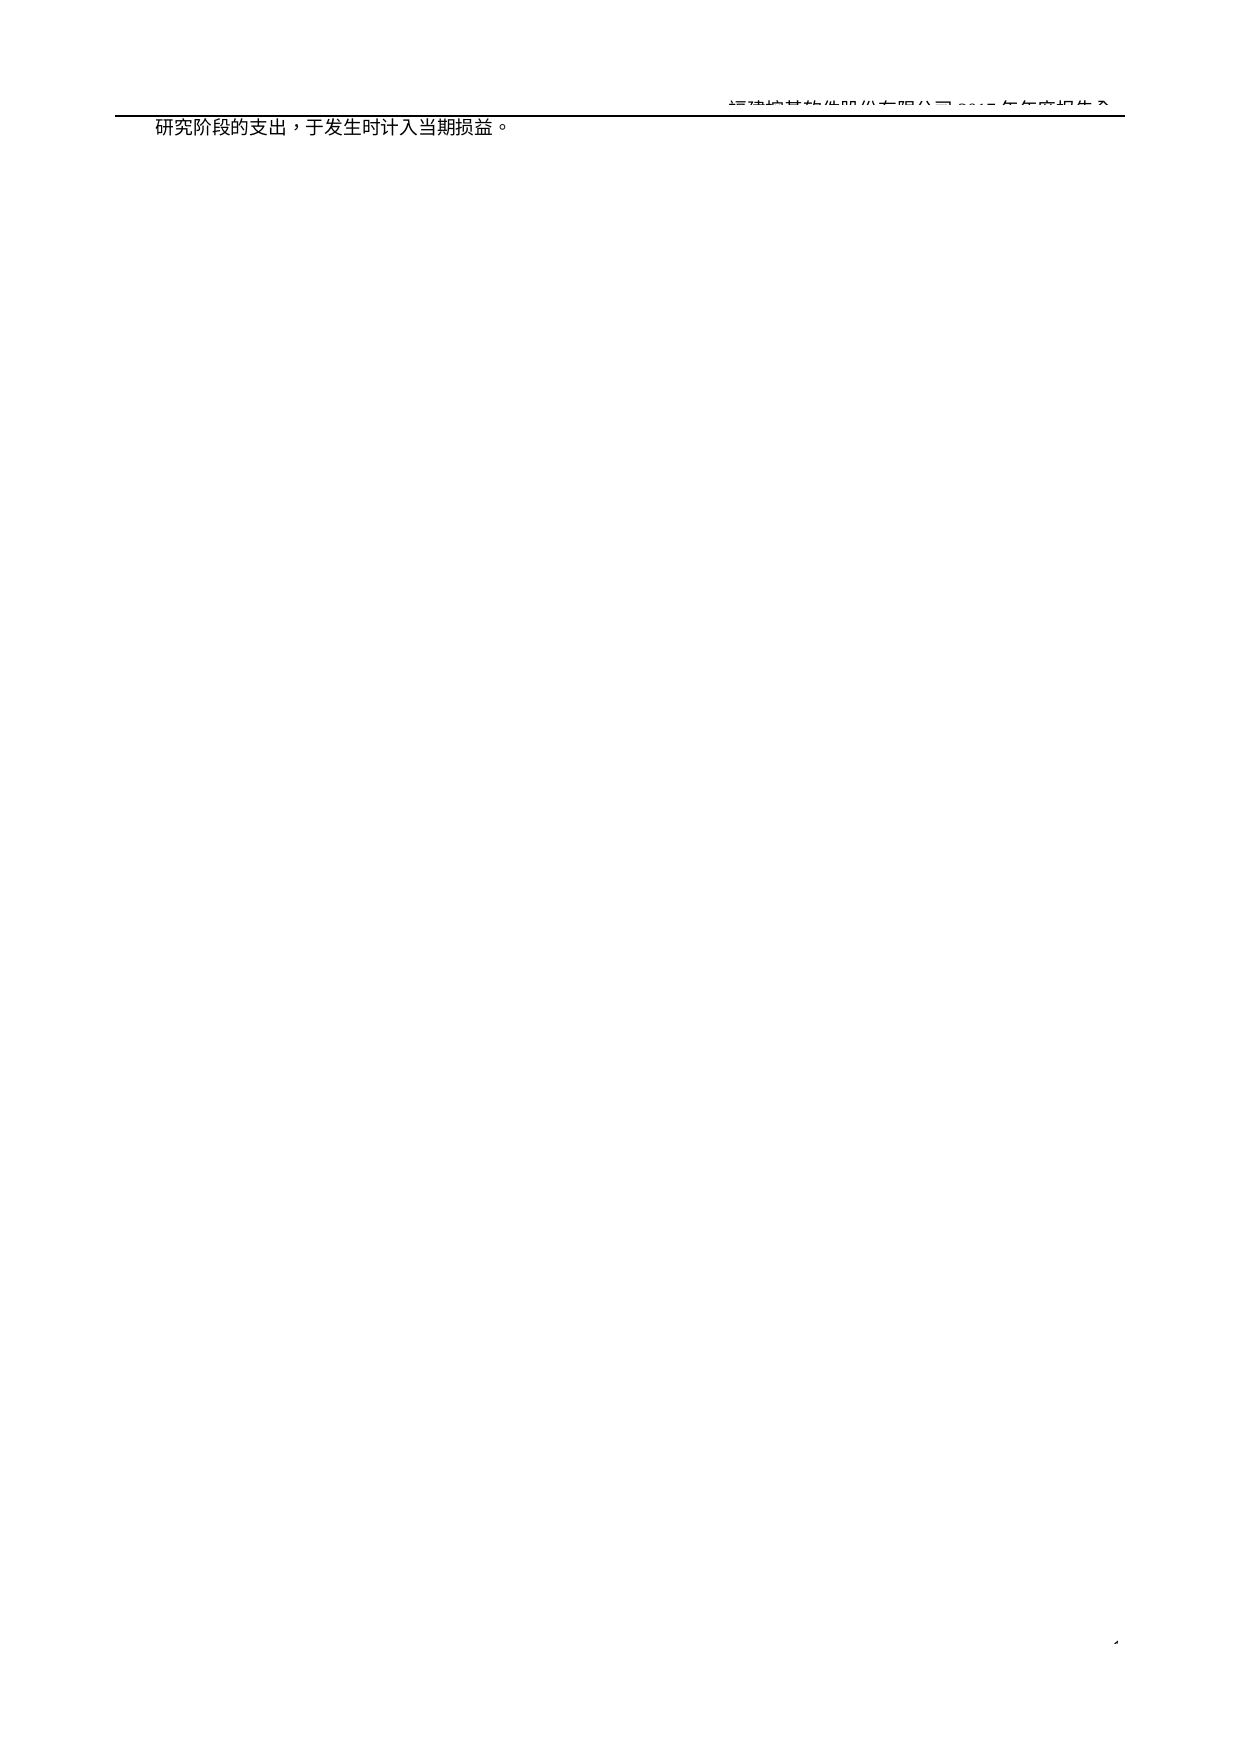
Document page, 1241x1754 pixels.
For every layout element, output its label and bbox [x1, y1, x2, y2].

text [156, 114, 777, 140]
